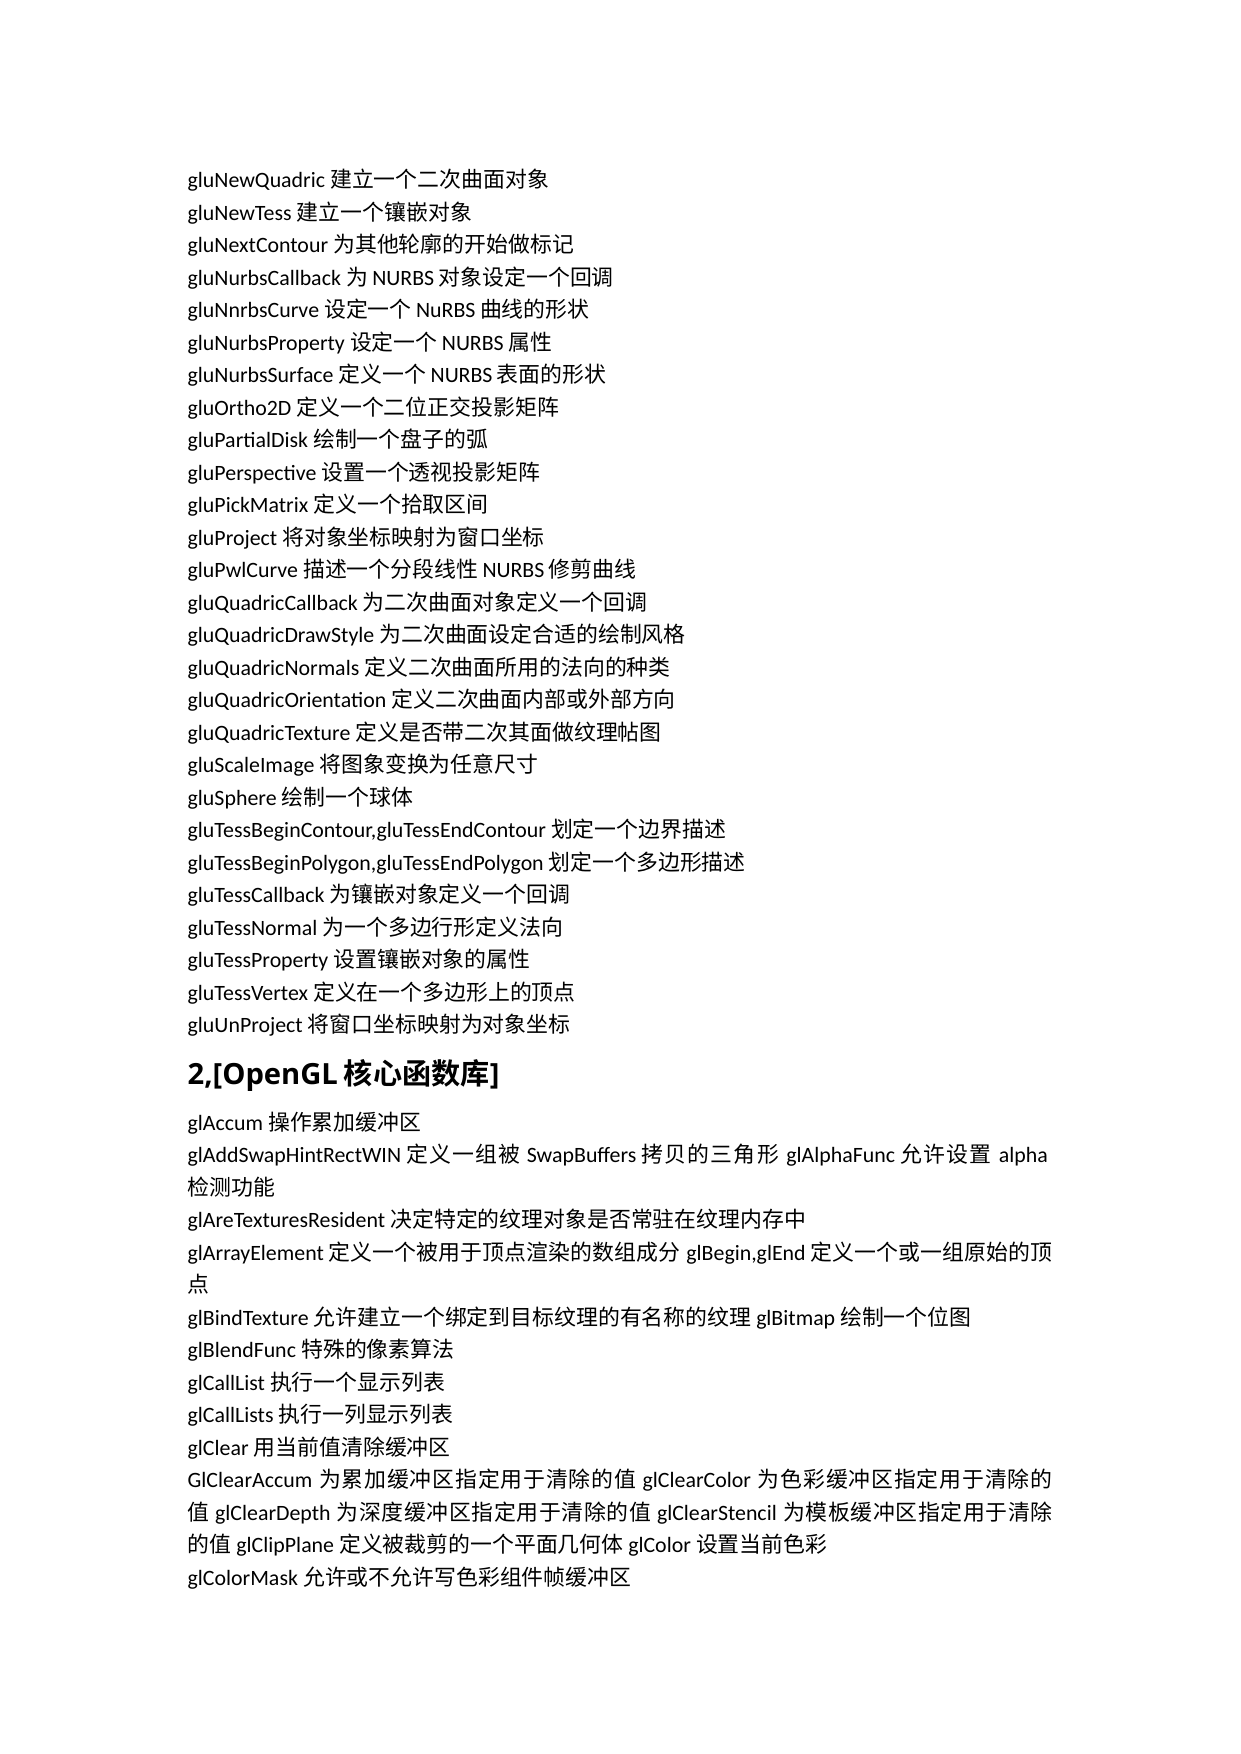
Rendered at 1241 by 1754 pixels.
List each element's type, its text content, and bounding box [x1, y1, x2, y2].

text glBlendFunc 特殊的像素算法 glCallList 执行一个显示列表 glCallLists 执行一列显示列表 glClear 用当前值清除缓冲区 GlClearAccum 为累加缓冲区指定用于清除的值 glClearColor 为色彩缓冲区指定用于清除的值 glClearDepth 为深度缓冲区指定用于清除的值 glClearStencil 为模板缓冲区指定用于清除的值 glClipPlane 定义被裁剪的一个平面几何体 glColor 设置当前色彩 [187, 1332, 1053, 1559]
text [187, 162, 1053, 1039]
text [187, 1559, 1053, 1592]
text 2,[OpenGL核心函数库] [187, 1039, 1053, 1104]
text glArrayElement 定义一个被用于顶点渲染的数组成分 glBegin,glEnd 定义一个或一组原始的顶点 glBindTexture 允许建立一个绑定到目标纹理的有名称的纹理 glBitmap 绘制一个位图 [187, 1234, 1053, 1332]
text glAccum 操作累加缓冲区 glAddSwapHintRectWIN 定义一组被 SwapBuffers 拷贝的三角形 glAlphaFunc 允许设置 alpha 检测功能 glAreTexturesResident 决定特定的纹理对象是否常驻在纹理内存中 [187, 1104, 1053, 1234]
